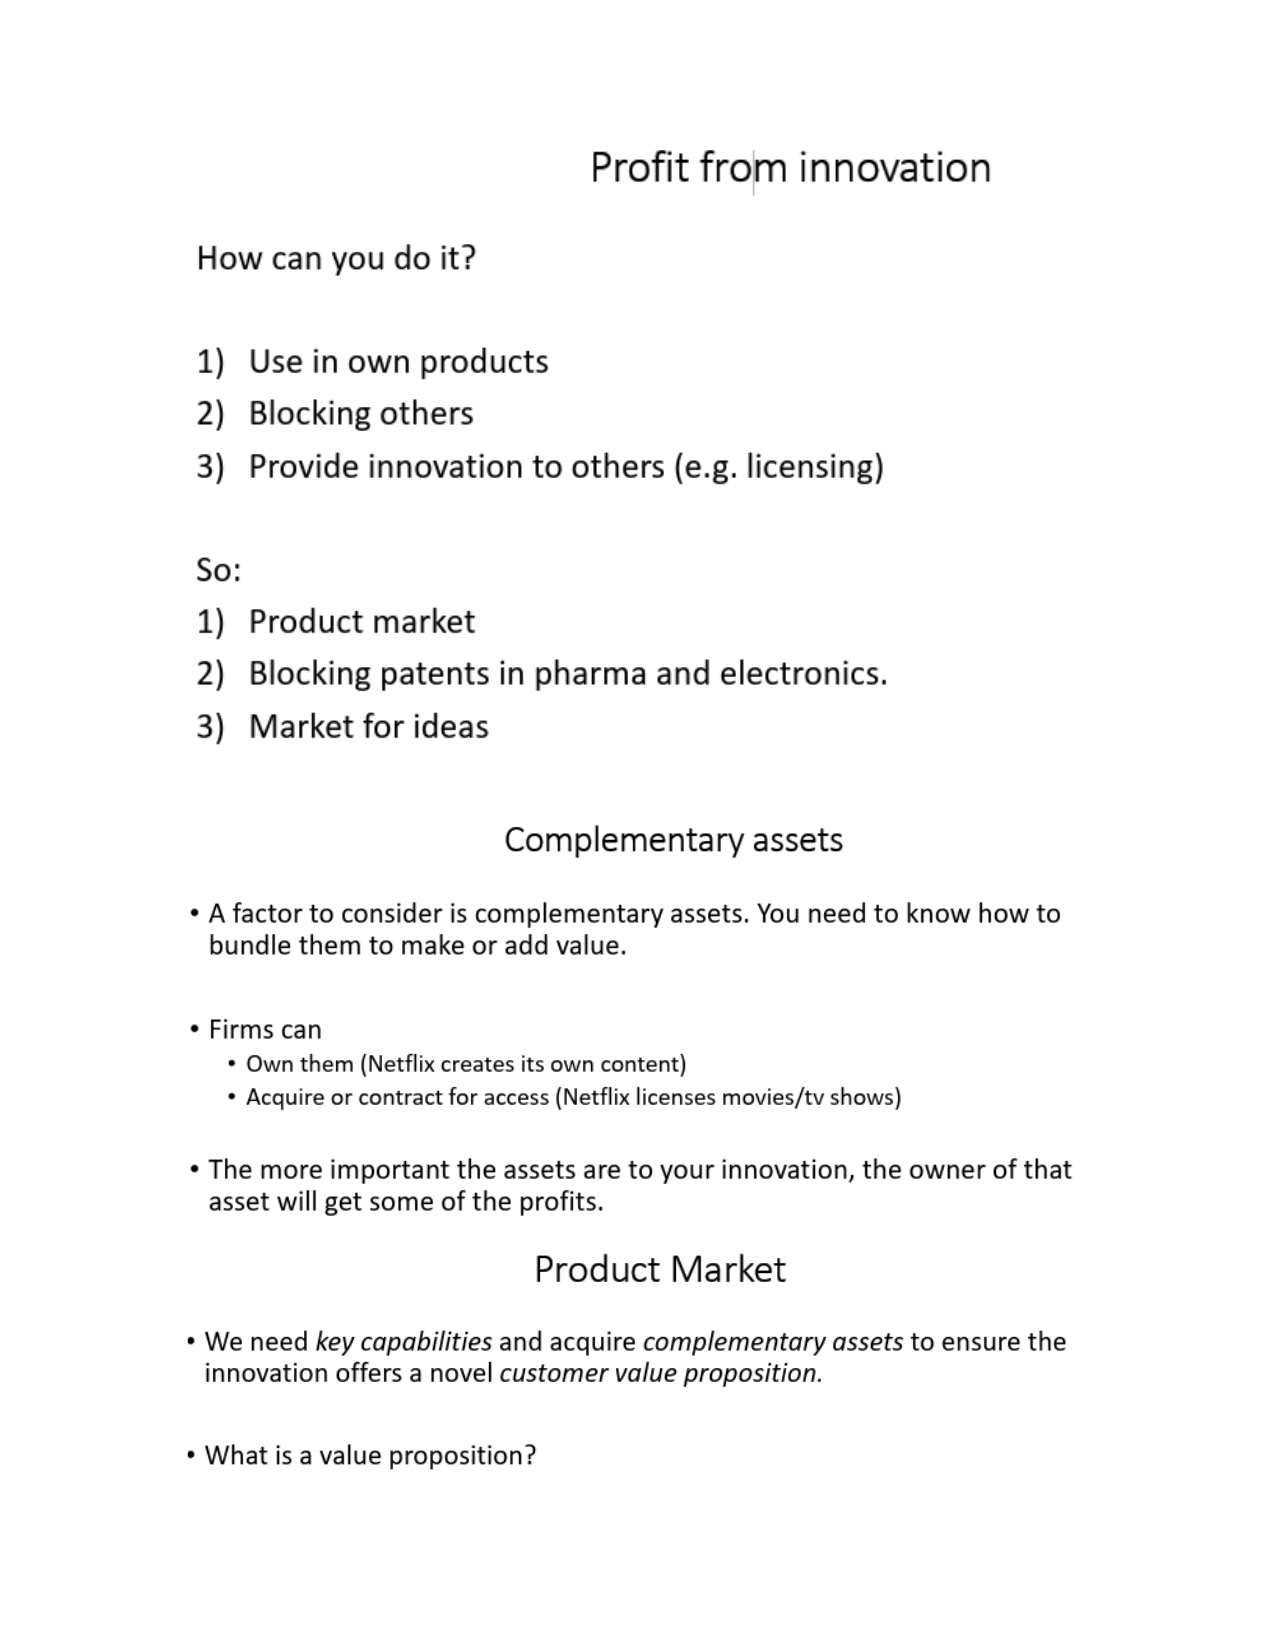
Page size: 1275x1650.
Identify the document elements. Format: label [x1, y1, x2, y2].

picture [187, 150, 1019, 782]
picture [187, 803, 1088, 1226]
picture [187, 1247, 1088, 1472]
